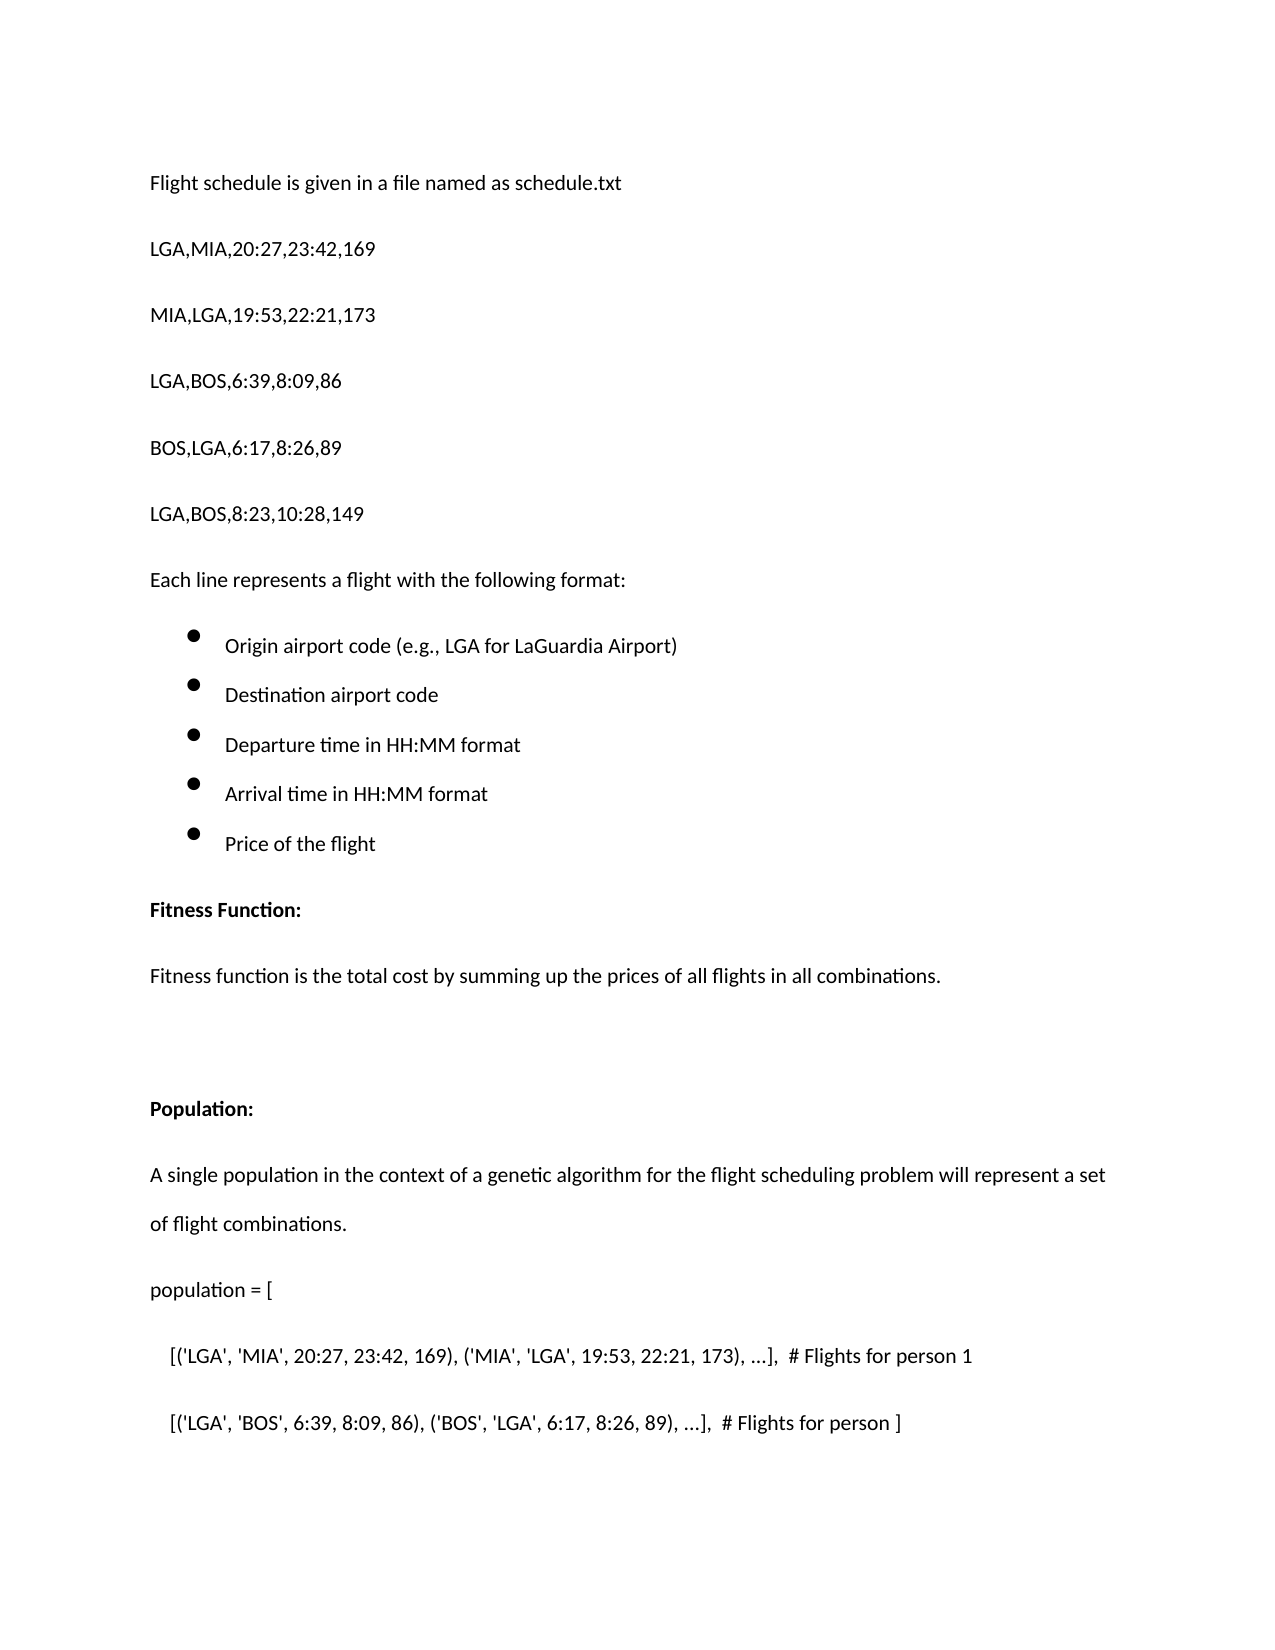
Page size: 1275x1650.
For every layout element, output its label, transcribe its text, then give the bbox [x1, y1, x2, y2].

list Destination airport code [187, 662, 1125, 708]
list Price of the flight [187, 811, 1125, 857]
text Population: [150, 1076, 1125, 1121]
text MIA,LGA,19:53,22:21,173 [150, 282, 1125, 328]
text LGA,BOS,8:23,10:28,149 [150, 481, 1125, 527]
text A single population in the context of a genetic algorithm for the flight scheduling problem will represent a set of flight combinations. [150, 1142, 1125, 1237]
text LGA,MIA,20:27,23:42,169 [150, 216, 1125, 262]
text population = [ [150, 1257, 1125, 1303]
text Fitness function is the total cost by summing up the prices of all flights in all combinations. [150, 943, 1125, 989]
text LGA,BOS,6:39,8:09,86 [150, 348, 1125, 394]
text BOS,LGA,6:17,8:26,89 [150, 414, 1125, 460]
text Each line represents a flight with the following format: [150, 547, 1125, 593]
text [('LGA', 'BOS', 6:39, 8:09, 86), ('BOS', 'LGA', 6:17, 8:26, 89), ...], # Flights for person ] [150, 1389, 1125, 1435]
list Departure time in HH:MM format [187, 712, 1125, 758]
text Flight schedule is given in a file named as schedule.txt [150, 150, 1125, 196]
list Origin airport code (e.g., LGA for LaGuardia Airport) [187, 613, 1125, 659]
list Arrival time in HH:MM format [187, 761, 1125, 807]
text Fitness Function: [150, 877, 1125, 923]
text [('LGA', 'MIA', 20:27, 23:42, 169), ('MIA', 'LGA', 19:53, 22:21, 173), ...], # Flights for person 1 [150, 1323, 1125, 1369]
